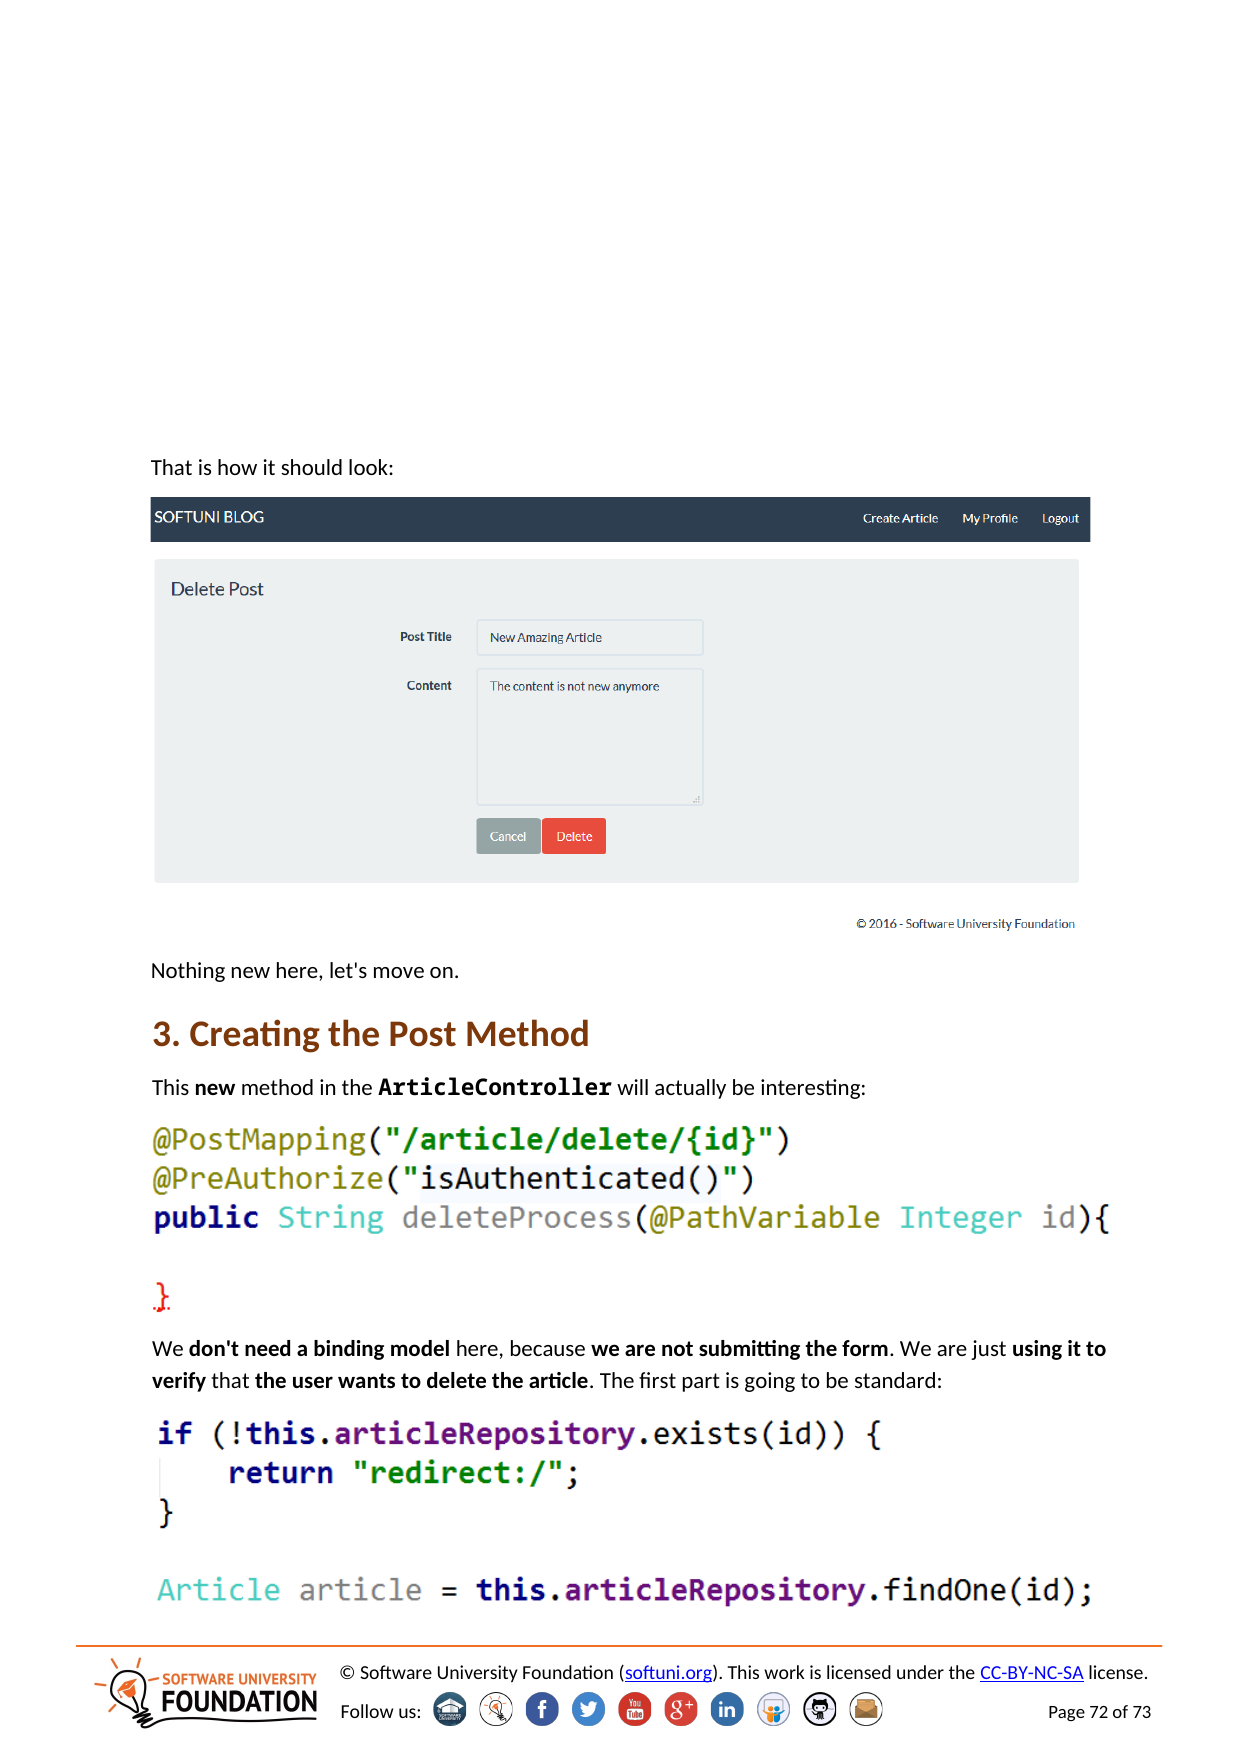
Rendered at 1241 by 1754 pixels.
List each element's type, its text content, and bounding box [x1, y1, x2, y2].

text We don't need a binding model here, because we are not submitting the form. We are just using it to verify that the user wants to delete the article. The first part is going to be standard: [152, 1334, 1163, 1394]
picture [433, 1692, 467, 1726]
picture [93, 1656, 317, 1729]
picture [151, 1119, 1114, 1318]
text That is how it should look: [151, 453, 1163, 481]
picture [150, 497, 1091, 940]
picture [757, 1692, 790, 1726]
picture [479, 1692, 513, 1726]
text This new method in the ArticleController will actually be interesting: [152, 1071, 1163, 1102]
picture [151, 1411, 1111, 1623]
subtitle Creating the Post Method [152, 1010, 1163, 1056]
text Nothing new here, let's move on. [151, 957, 1163, 985]
picture [664, 1692, 698, 1726]
picture [572, 1692, 605, 1726]
picture [803, 1692, 837, 1726]
picture [849, 1692, 883, 1726]
picture [710, 1692, 744, 1726]
picture [618, 1692, 652, 1726]
picture [525, 1692, 559, 1726]
